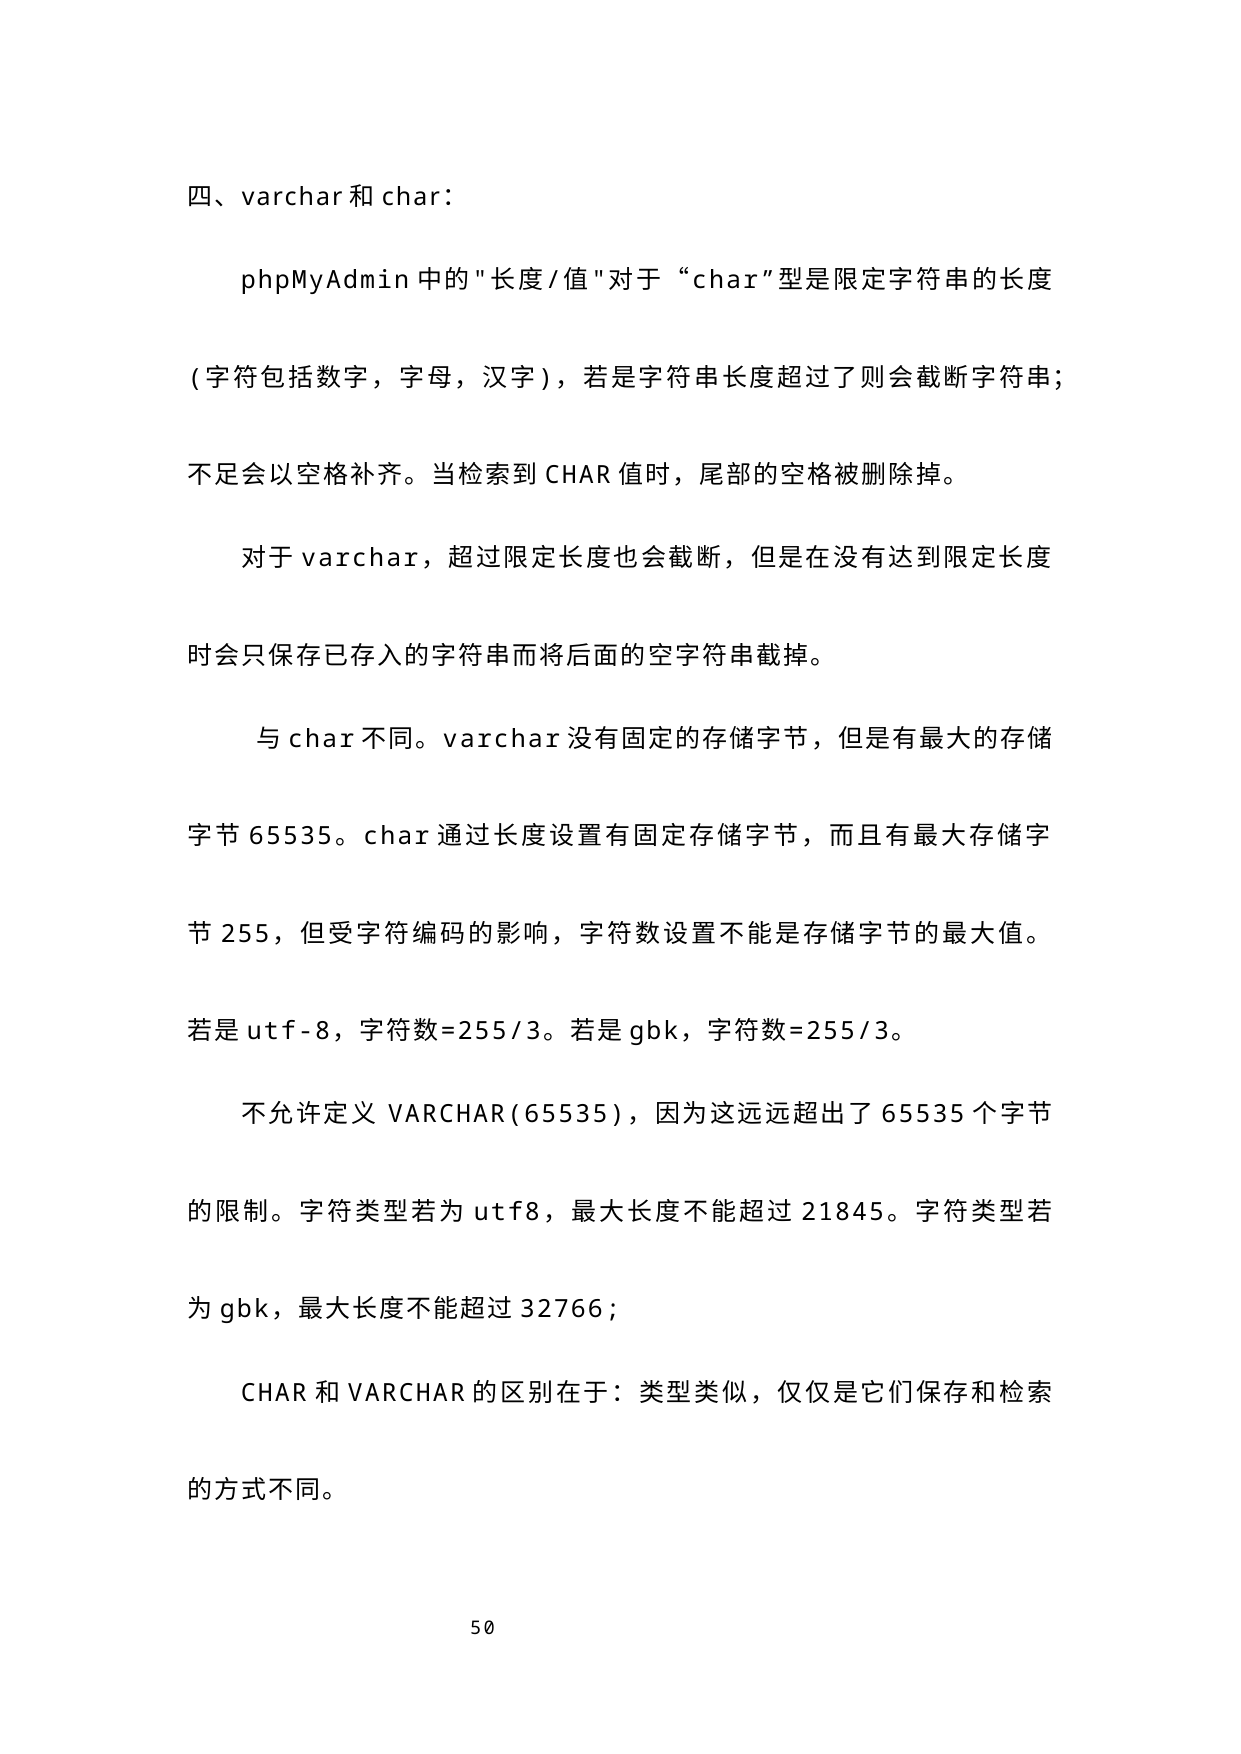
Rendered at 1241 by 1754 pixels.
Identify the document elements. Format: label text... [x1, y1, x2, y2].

text 四、varchar和char： [187, 162, 1053, 227]
text 不允许定义 VARCHAR(65535)，因为这远远超出了65535个字节的限制。字符类型若为utf8，最大长度不能超过21845。字符类型若为gbk，最大长度不能超过32766; [187, 1079, 1053, 1339]
text phpMyAdmin中的"长度/值"对于“char”型是限定字符串的长度(字符包括数字，字母，汉字)，若是字符串长度超过了则会截断字符串；不足会以空格补齐。当检索到CHAR值时，尾部的空格被删除掉。 [187, 245, 1053, 505]
text 与char不同。varchar没有固定的存储字节，但是有最大的存储字节65535。char通过长度设置有固定存储字节，而且有最大存储字节255，但受字符编码的影响，字符数设置不能是存储字节的最大值。若是utf-8，字符数=255/3。若是gbk，字符数=255/3。 [187, 704, 1053, 1061]
text CHAR和VARCHAR的区别在于：类型类似，仅仅是它们保存和检索的方式不同。 [187, 1358, 1053, 1520]
text 对于varchar，超过限定长度也会截断，但是在没有达到限定长度时会只保存已存入的字符串而将后面的空字符串截掉。 [187, 523, 1053, 686]
